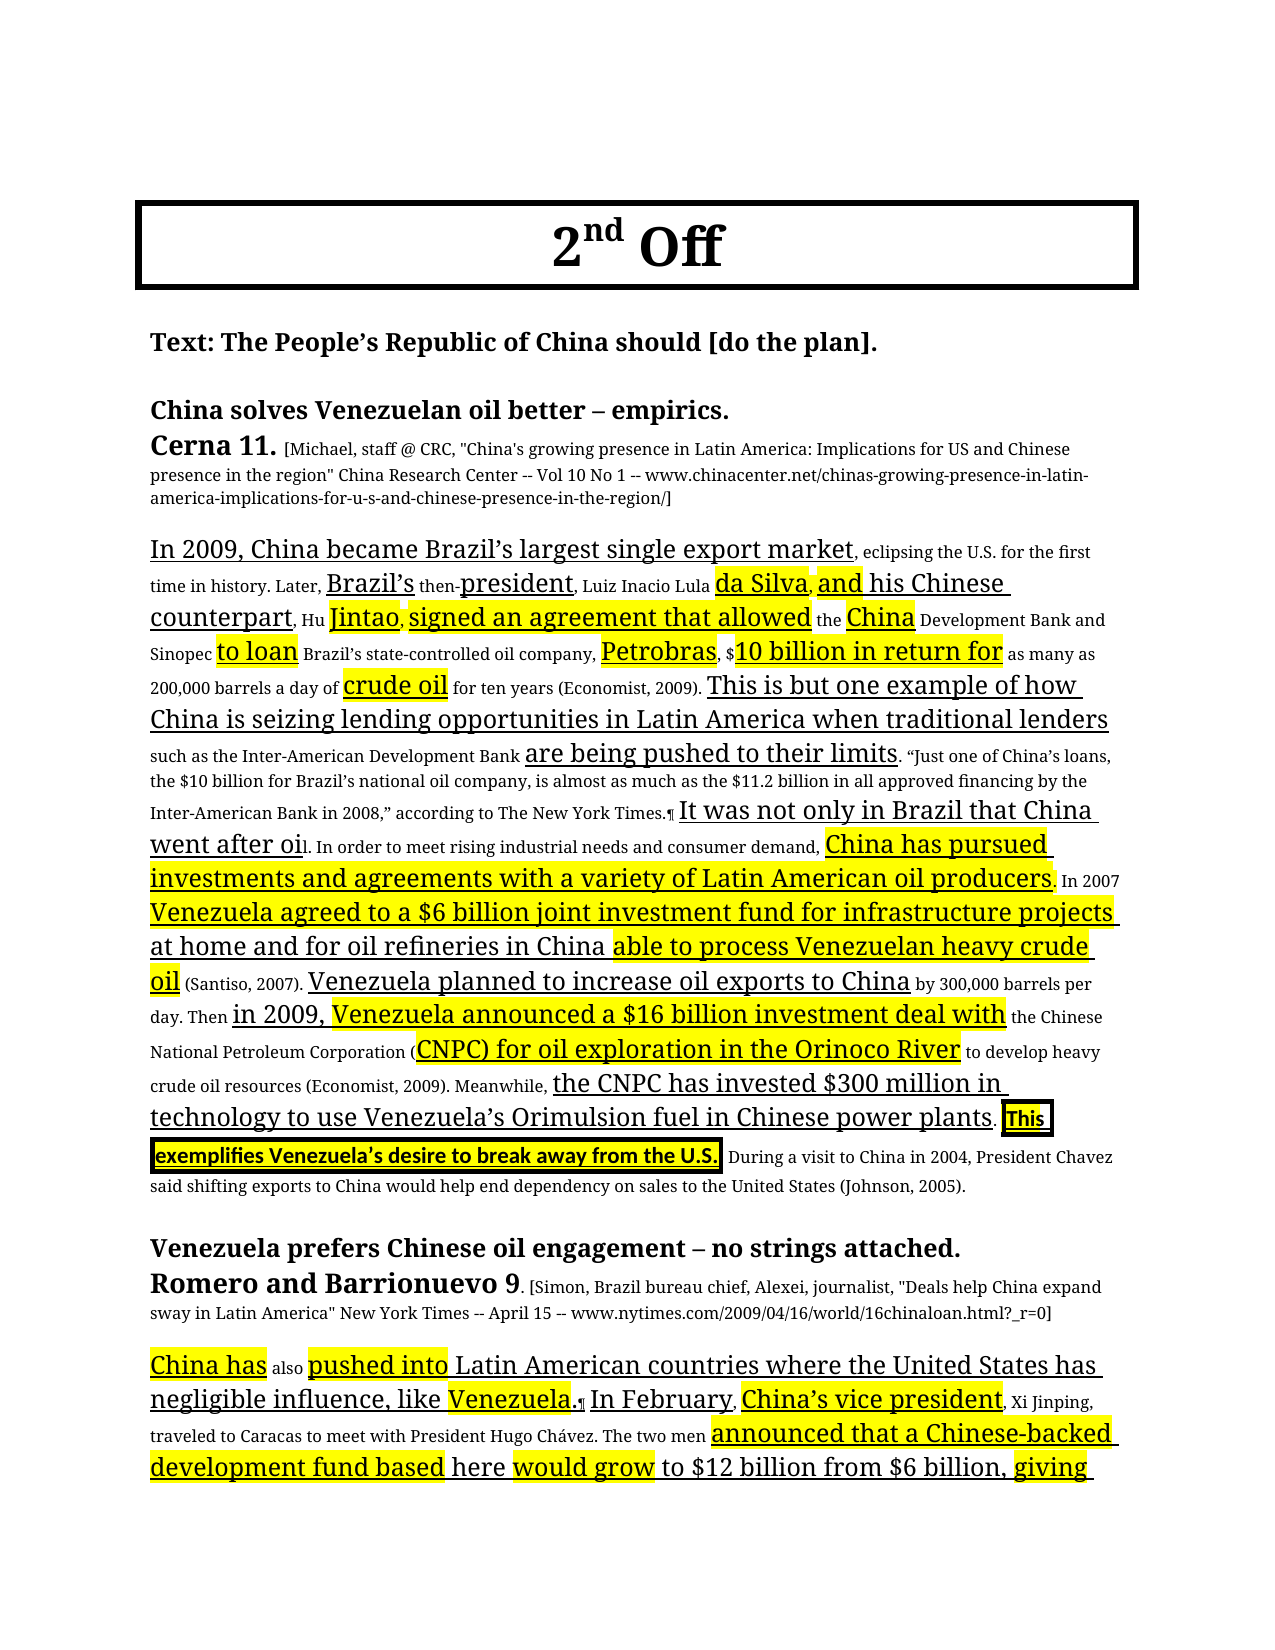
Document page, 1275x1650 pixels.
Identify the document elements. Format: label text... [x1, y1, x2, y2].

text Cerna 11. [Michael, staff @ CRC, "China's growing presence in Latin America: Implications for US and Chinese presence in the region" China Research Center -- Vol 10 No 1 -- www.chinacenter.net/chinas-growing-presence-in-latin-america-implications-for-u-s-and-chinese-presence-in-the-region/] [150, 427, 1125, 509]
text China solves Venezuelan oil better – empirics. [150, 393, 1125, 427]
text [150, 1347, 1125, 1483]
text Venezuela prefers Chinese oil engagement – no strings attached. [150, 1231, 1125, 1265]
text In 2009, China became Brazil’s largest single export market, eclipsing the U.S. for the first time in history. Later, Brazil’s then-president, Luiz Inacio Lula da Silva, and his Chinese counterpart, Hu Jintao, signed an agreement that allowed the China Development Bank and Sinopec to loan Brazil’s state-controlled oil company, Petrobras, $10 billion in return for as many as 200,000 barrels a day of crude oil for ten years (Economist, 2009). This is but one example of how China is seizing lending opportunities in Latin America when traditional lenders such as the Inter-American Development Bank are being pushed to their limits. “Just one of China’s loans, the $10 billion for Brazil’s national oil company, is almost as much as the $11.2 billion in all approved financing by the Inter-American Bank in 2008,” according to The New York Times.¶ It was not only in Brazil that China went after oil. In order to meet rising industrial needs and consumer demand, China has pursued investments and agreements with a variety of Latin American oil producers. In 2007 Venezuela agreed to a $6 billion joint investment fund for infrastructure projects at home and for oil refineries in China able to process Venezuelan heavy crude oil (Santiso, 2007). Venezuela planned to increase oil exports to China by 300,000 barrels per day. Then in 2009, Venezuela announced a $16 billion investment deal with the Chinese National Petroleum Corporation (CNPC) for oil exploration in the Orinoco River to develop heavy crude oil resources (Economist, 2009). Meanwhile, the CNPC has invested $300 million in technology to use Venezuela’s Orimulsion fuel in Chinese power plants. This exemplifies Venezuela’s desire to break away from the U.S. During a visit to China in 2004, President Chavez said shifting exports to China would help end dependency on sales to the United States (Johnson, 2005). [150, 532, 1125, 1197]
subtitle 2nd Off [142, 206, 1133, 284]
text Text: The People’s Republic of China should [do the plan]. [150, 324, 1125, 358]
text Romero and Barrionuevo 9. [Simon, Brazil bureau chief, Alexei, journalist, "Deals help China expand sway in Latin America" New York Times -- April 15 -- www.nytimes.com/2009/04/16/world/16chinaloan.html?_r=0] [150, 1265, 1125, 1324]
